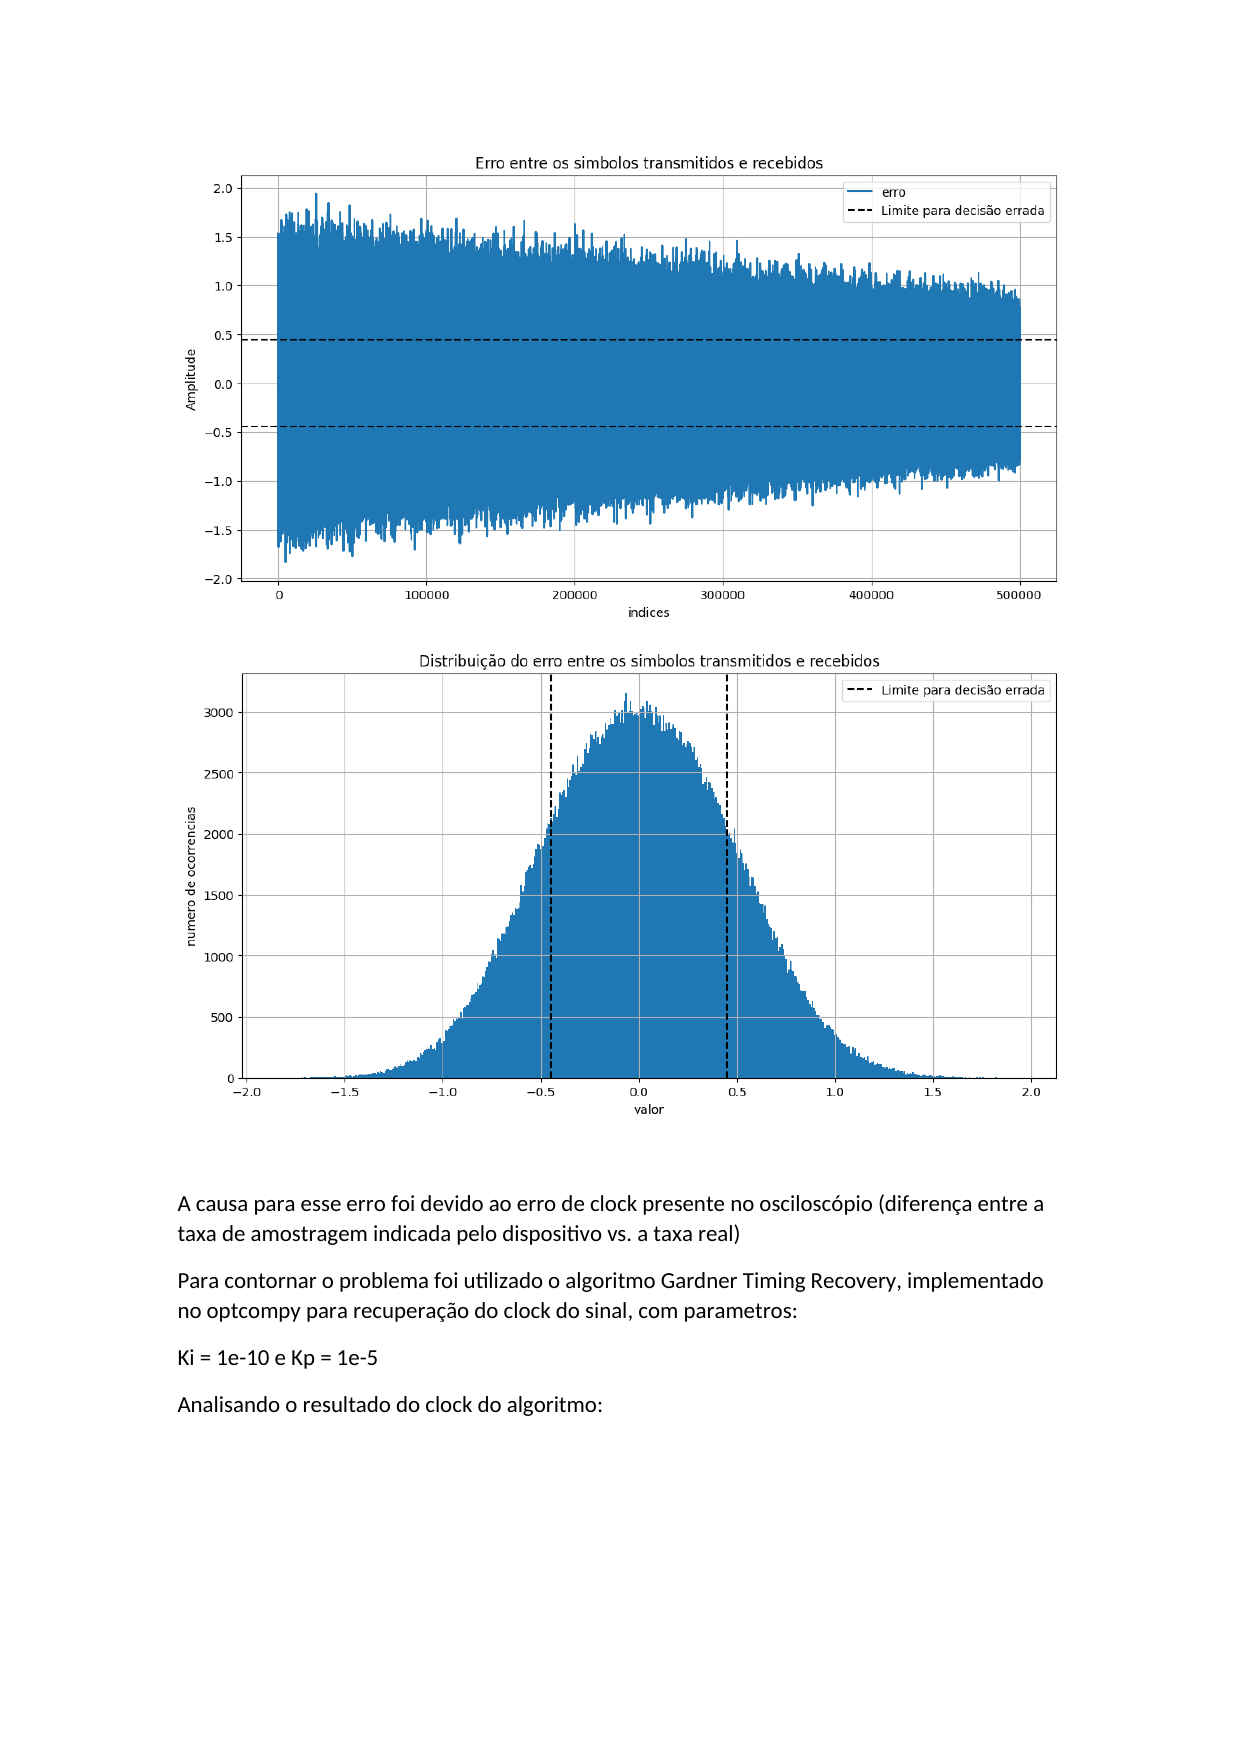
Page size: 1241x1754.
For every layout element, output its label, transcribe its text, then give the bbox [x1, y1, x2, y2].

text Para contornar o problema foi utilizado o algoritmo Gardner Timing Recovery, implementado no optcompy para recuperação do clock do sinal, com parametros: [177, 1266, 1063, 1324]
text A causa para esse erro foi devido ao erro de clock presente no osciloscópio (diferença entre a taxa de amostragem indicada pelo dispositivo vs. a taxa real) [177, 1189, 1063, 1247]
text Ki = 1e-10 e Kp = 1e-5 [177, 1343, 1063, 1371]
picture [177, 645, 1063, 1124]
text Analisando o resultado do clock do algoritmo: [177, 1390, 1063, 1418]
picture [177, 147, 1063, 627]
